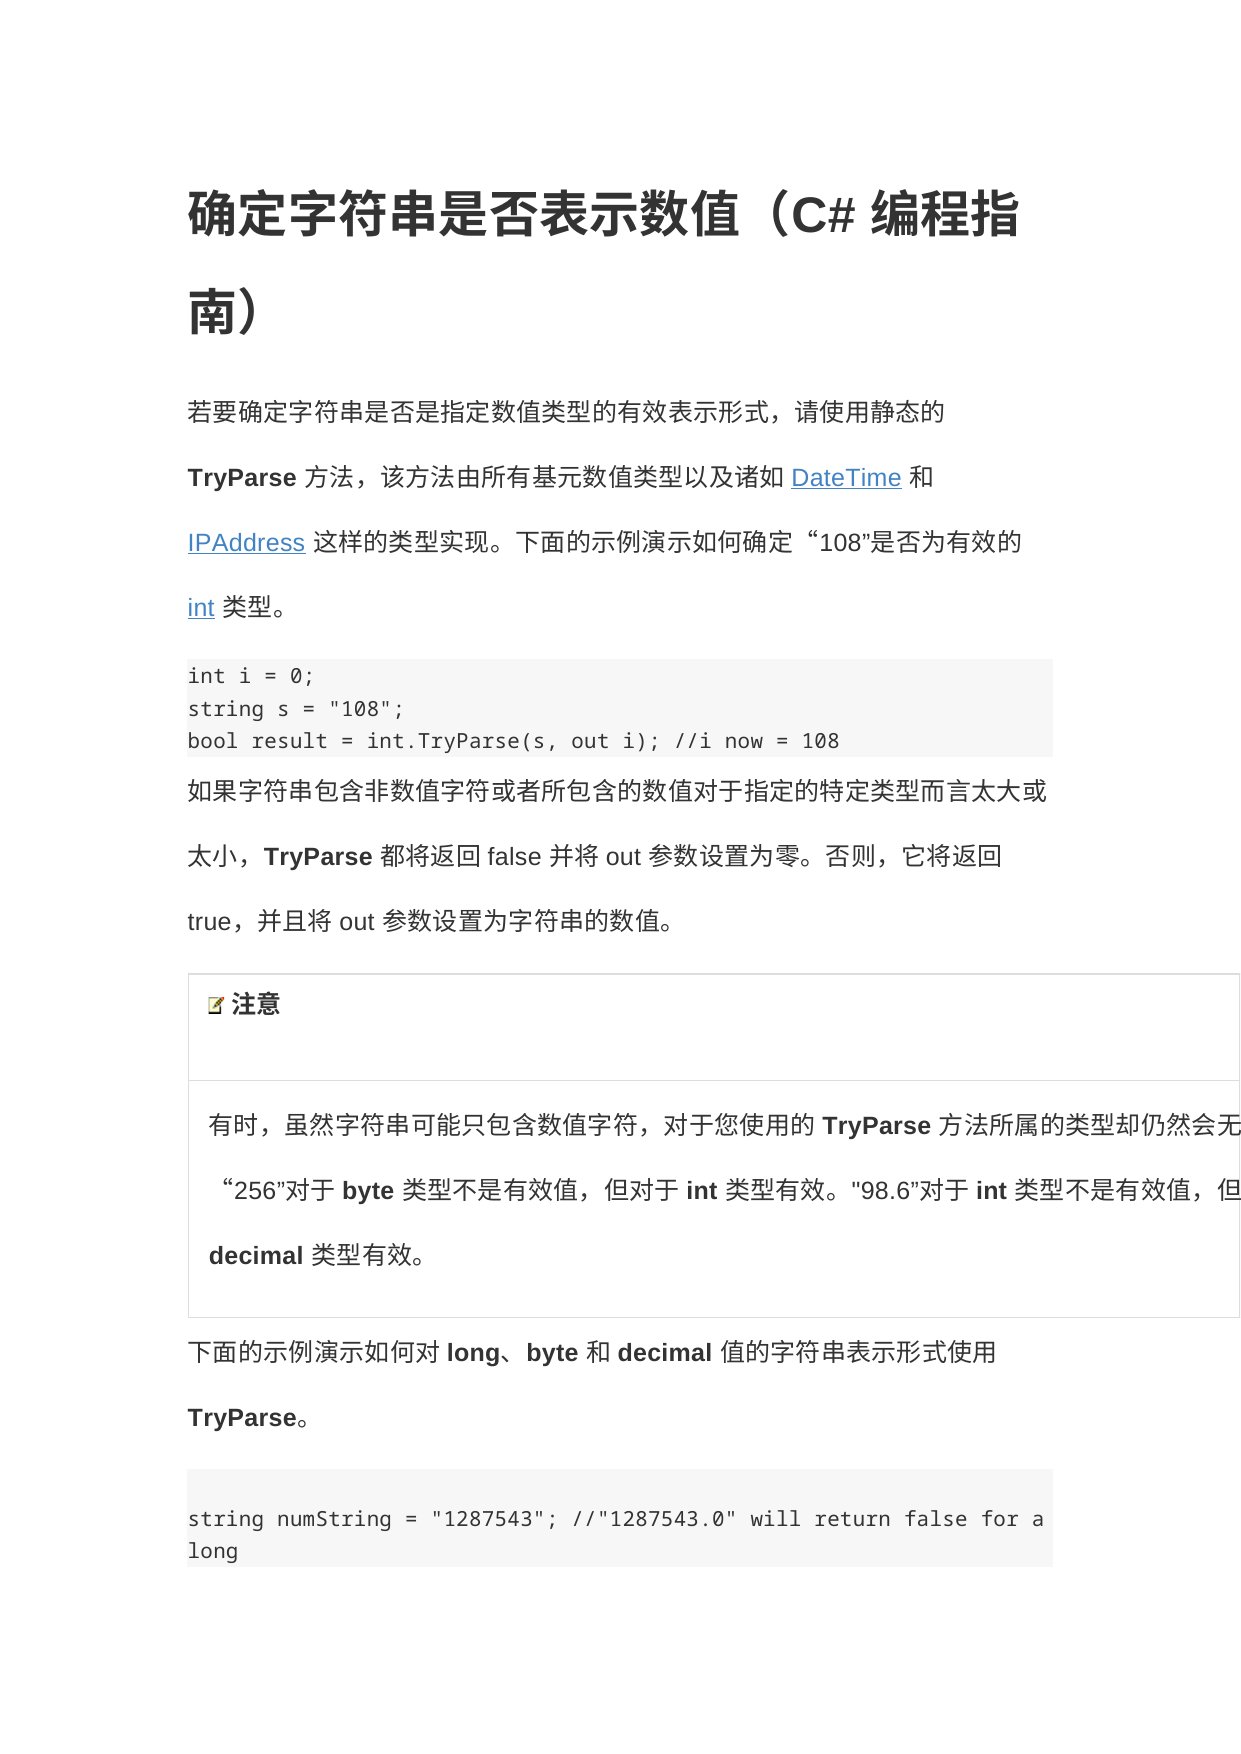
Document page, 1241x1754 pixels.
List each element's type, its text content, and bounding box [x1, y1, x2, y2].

text 确定字符串是否表示数值（C# 编程指南） [187, 162, 1053, 357]
text string numString = "1287543"; //"1287543.0" will return false for a long [187, 1502, 1053, 1567]
text 下面的示例演示如何对 long、byte 和 decimal 值的字符串表示形式使用 TryParse。 [187, 1318, 1053, 1448]
table_cell 有时，虽然字符串可能只包含数值字符，对于您使用的 TryParse 方法所属的类型却仍然会无效。例如，“256”对于 byte 类型不是有效值，但对于 int 类型有效。"98.6”对于 int 类型不是有效值，但对于 decimal 类型有效。 [189, 1081, 1239, 1316]
picture [208, 997, 225, 1014]
text int i = 0; [187, 659, 1053, 692]
table_header 注意 [189, 975, 1239, 1080]
text bool result = int.TryParse(s, out i); //i now = 108 [187, 724, 1053, 757]
text string s = "108"; [187, 692, 1053, 724]
text 如果字符串包含非数值字符或者所包含的数值对于指定的特定类型而言太大或太小，TryParse 都将返回 false 并将 out 参数设置为零。否则，它将返回 true，并且将 out 参数设置为字符串的数值。 [187, 757, 1053, 952]
text 若要确定字符串是否是指定数值类型的有效表示形式，请使用静态的 TryParse 方法，该方法由所有基元数值类型以及诸如 DateTime 和 IPAddress 这样的类型实现。下面的示例演示如何确定“108”是否为有效的 int 类型。 [187, 378, 1053, 638]
